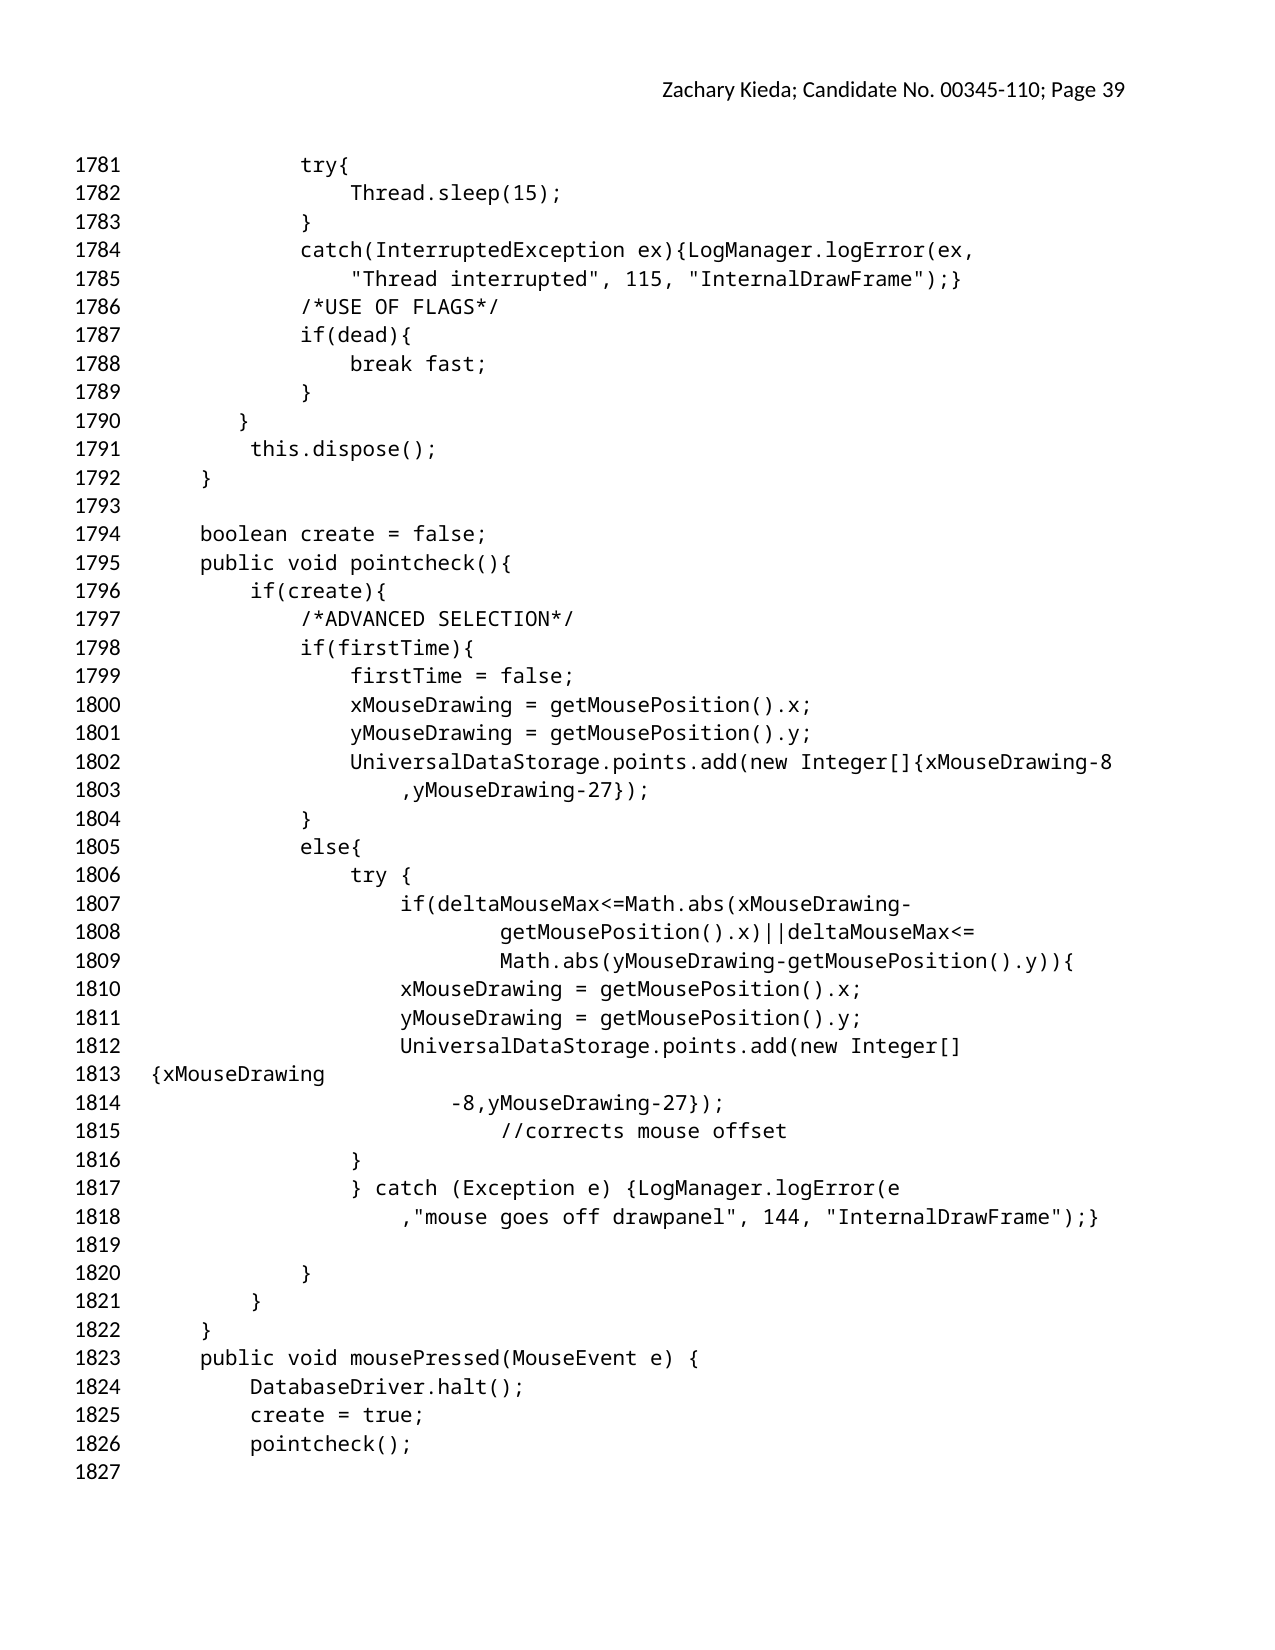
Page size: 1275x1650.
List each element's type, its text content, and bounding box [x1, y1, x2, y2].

text "Thread interrupted", 115, "InternalDrawFrame");} [150, 264, 1125, 292]
text if(dead){ [150, 321, 1125, 349]
text if(deltaMouseMax<=Math.abs(xMouseDrawing- [150, 889, 1125, 917]
text } catch (Exception e) {LogManager.logError(e [150, 1173, 1125, 1202]
text } [150, 1287, 1125, 1315]
text Thread.sleep(15); [150, 178, 1125, 207]
text ,"mouse goes off drawpanel", 144, "InternalDrawFrame");} [150, 1202, 1125, 1230]
text else{ [150, 832, 1125, 861]
text } [150, 1258, 1125, 1287]
text create = true; [150, 1400, 1125, 1429]
text xMouseDrawing = getMousePosition().x; [150, 690, 1125, 718]
text xMouseDrawing = getMousePosition().x; [150, 974, 1125, 1003]
text UniversalDataStorage.points.add(new Integer[]{xMouseDrawing [150, 1031, 1125, 1088]
text getMousePosition().x)||deltaMouseMax<= [150, 917, 1125, 946]
text -8,yMouseDrawing-27}); [150, 1088, 1125, 1116]
text /*USE OF FLAGS*/ [150, 292, 1125, 321]
text if(firstTime){ [150, 633, 1125, 661]
text try { [150, 861, 1125, 889]
text DatabaseDriver.halt(); [150, 1372, 1125, 1400]
text boolean create = false; [150, 519, 1125, 548]
text this.dispose(); [150, 434, 1125, 463]
text pointcheck(); [150, 1429, 1125, 1457]
text } [150, 406, 1125, 434]
text public void mousePressed(MouseEvent e) { [150, 1343, 1125, 1372]
text catch(InterruptedException ex){LogManager.logError(ex, [150, 235, 1125, 264]
text } [150, 1315, 1125, 1343]
text ,yMouseDrawing-27}); [150, 775, 1125, 804]
text } [150, 1145, 1125, 1173]
text } [150, 463, 1125, 491]
text /*ADVANCED SELECTION*/ [150, 604, 1125, 633]
text break fast; [150, 349, 1125, 377]
text } [150, 804, 1125, 832]
text try{ [150, 150, 1125, 178]
text } [150, 377, 1125, 406]
text //corrects mouse offset [150, 1116, 1125, 1145]
text firstTime = false; [150, 661, 1125, 690]
text public void pointcheck(){ [150, 548, 1125, 576]
text Math.abs(yMouseDrawing-getMousePosition().y)){ [150, 946, 1125, 974]
text UniversalDataStorage.points.add(new Integer[]{xMouseDrawing-8 [150, 747, 1125, 775]
text if(create){ [150, 576, 1125, 604]
text yMouseDrawing = getMousePosition().y; [150, 1003, 1125, 1031]
text yMouseDrawing = getMousePosition().y; [150, 718, 1125, 747]
text } [150, 207, 1125, 235]
